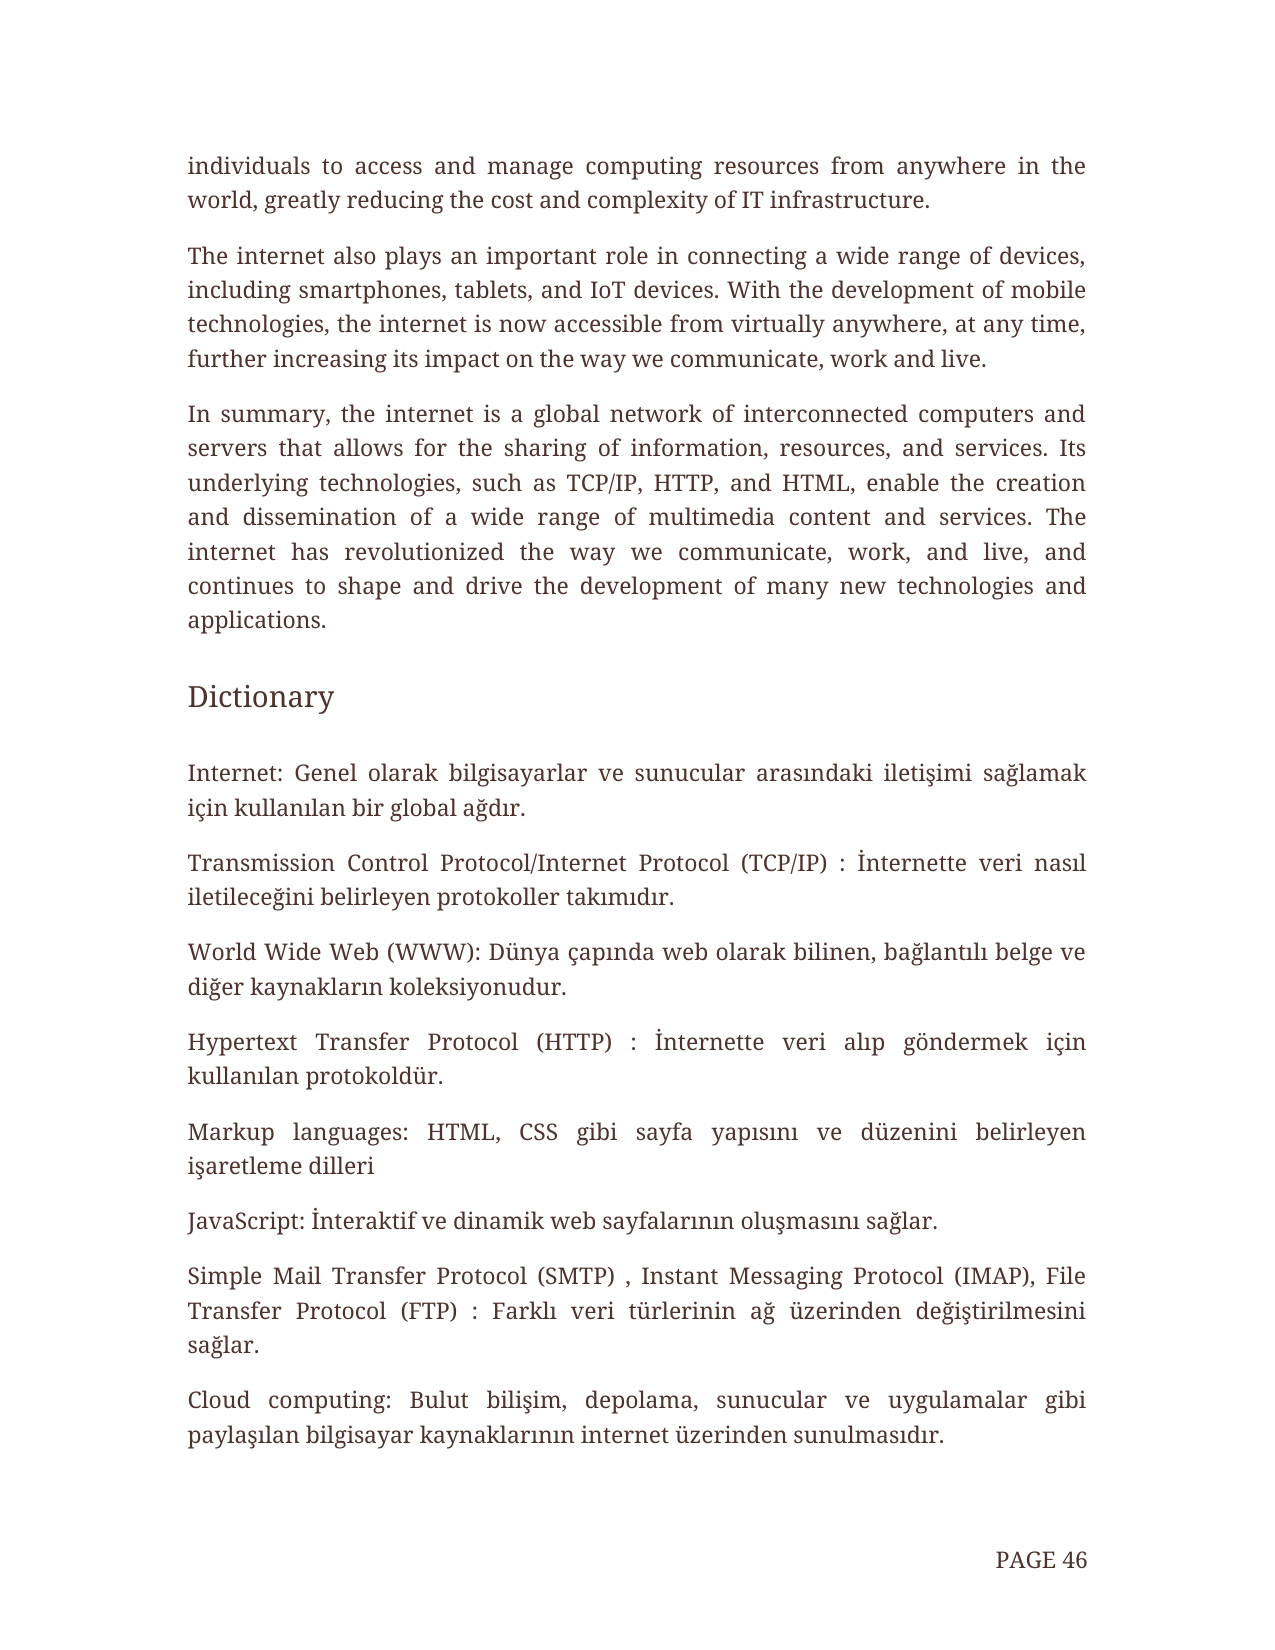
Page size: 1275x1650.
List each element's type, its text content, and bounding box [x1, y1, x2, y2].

text Transmission Control Protocol/Internet Protocol (TCP/IP) : İnternette veri nasıl iletileceğini belirleyen protokoller takımıdır. [187, 847, 1087, 912]
text In summary, the internet is a global network of interconnected computers and servers that allows for the sharing of information, resources, and services. Its underlying technologies, such as TCP/IP, HTTP, and HTML, enable the creation and dissemination of a wide range of multimedia content and services. The internet has revolutionized the way we communicate, work, and live, and continues to shape and drive the development of many new technologies and applications. [187, 398, 1087, 635]
text The internet also plays an important role in connecting a wide range of devices, including smartphones, tablets, and IoT devices. With the development of mobile technologies, the internet is now accessible from virtually anywhere, at any time, further increasing its impact on the way we communicate, work and live. [187, 239, 1087, 374]
text Cloud computing: Bulut bilişim, depolama, sunucular ve uygulamalar gibi paylaşılan bilgisayar kaynaklarının internet üzerinden sunulmasıdır. [187, 1384, 1087, 1450]
text JavaScript: İnteraktif ve dinamik web sayfalarının oluşmasını sağlar. [187, 1205, 1087, 1236]
text Hypertext Transfer Protocol (HTTP) : İnternette veri alıp göndermek için kullanılan protokoldür. [187, 1026, 1087, 1092]
text Internet: Genel olarak bilgisayarlar ve sunucular arasındaki iletişimi sağlamak için kullanılan bir global ağdır. [187, 757, 1087, 823]
text Simple Mail Transfer Protocol (SMTP) , Instant Messaging Protocol (IMAP), File Transfer Protocol (FTP) : Farklı veri türlerinin ağ üzerinden değiştirilmesini sağlar. [187, 1260, 1087, 1360]
text World Wide Web (WWW): Dünya çapında web olarak bilinen, bağlantılı belge ve diğer kaynakların koleksiyonudur. [187, 936, 1087, 1002]
text Markup languages: HTML, CSS gibi sayfa yapısını ve düzenini belirleyen işaretleme dilleri [187, 1116, 1087, 1181]
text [187, 150, 1087, 216]
text Dictionary [187, 676, 1087, 716]
